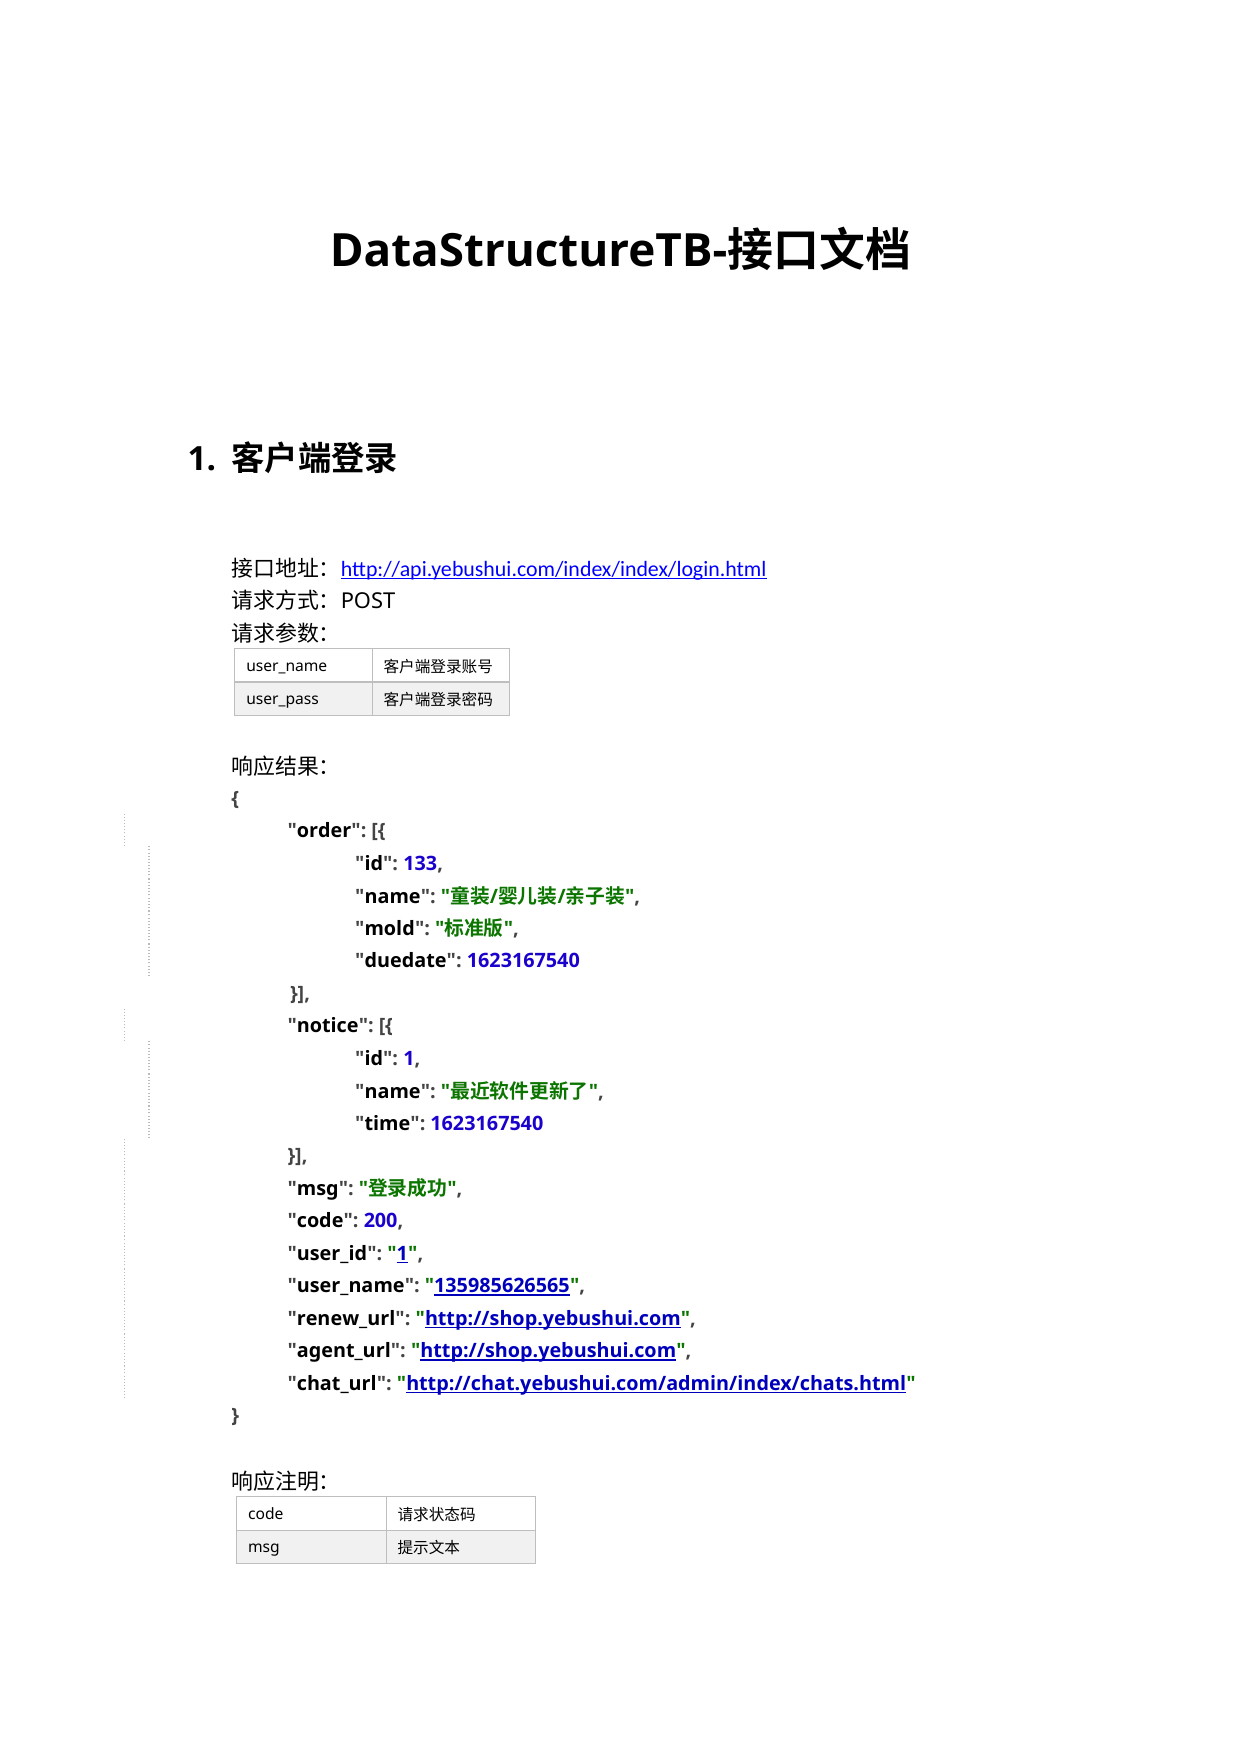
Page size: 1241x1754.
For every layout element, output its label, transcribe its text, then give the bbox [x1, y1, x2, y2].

table_cell 提示文本 [387, 1531, 535, 1563]
text "code": 200, [123, 1203, 1053, 1236]
table_cell user_pass [235, 683, 372, 715]
text 请求参数： [187, 615, 1053, 648]
text "agent_url": "http://shop.yebushui.com", [123, 1333, 1053, 1366]
table_header 请求状态码 [387, 1497, 535, 1529]
text "id": 1, [148, 1041, 1053, 1073]
text "name": "最近软件更新了", [148, 1073, 1053, 1106]
table_header user_name [235, 649, 372, 681]
text "chat_url": "http://chat.yebushui.com/admin/index/chats.html" [123, 1366, 1053, 1398]
text { [187, 781, 1053, 813]
table_cell msg [237, 1531, 386, 1563]
text "mold": "标准版", [148, 911, 1053, 943]
text "msg": "登录成功", [123, 1171, 1053, 1203]
subtitle DataStructureTB-接口文档 [187, 197, 1053, 295]
subtitle 客户端登录 [187, 423, 1053, 488]
text "id": 133, [148, 846, 1053, 878]
text "name": "童装/婴儿装/亲子装", [148, 878, 1053, 911]
table_header 客户端登录账号 [373, 649, 509, 681]
text "renew_url": "http://shop.yebushui.com", [123, 1301, 1053, 1333]
text "notice": [{ [123, 1008, 1053, 1041]
text "user_name": "135985626565", [123, 1268, 1053, 1301]
text "duedate": 1623167540 [148, 943, 1053, 976]
text "user_id": "1", [123, 1236, 1053, 1268]
table_cell 客户端登录密码 [373, 683, 509, 715]
table_header code [237, 1497, 386, 1529]
text }], [187, 976, 1053, 1008]
text "time": 1623167540 [148, 1106, 1053, 1138]
text 接口地址：http://api.yebushui.com/index/index/login.html [187, 550, 1053, 583]
text 响应结果： [187, 748, 1053, 781]
text 请求方式：POST [187, 583, 1053, 615]
text "order": [{ [123, 813, 1053, 846]
text }], [123, 1138, 1053, 1171]
text 响应注明： [187, 1463, 1053, 1496]
text } [187, 1398, 1053, 1431]
